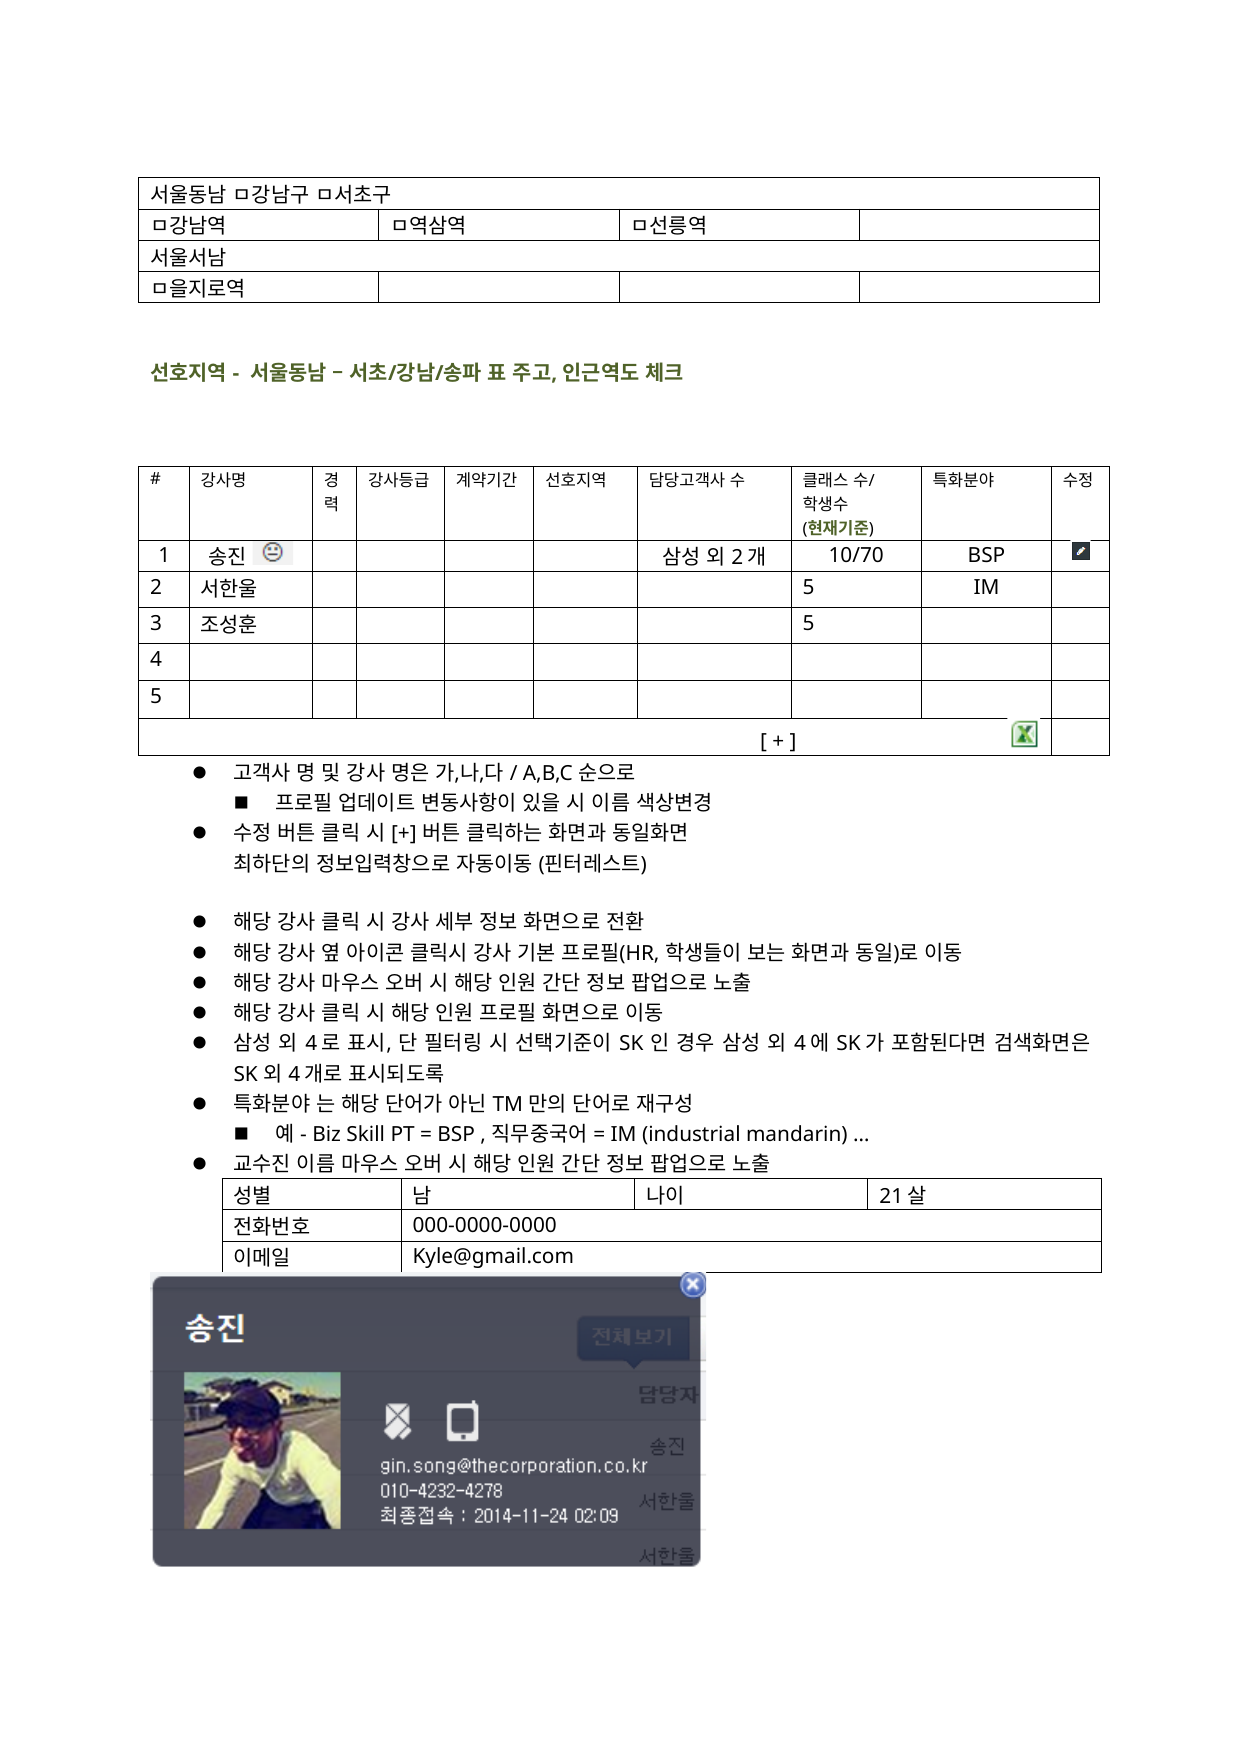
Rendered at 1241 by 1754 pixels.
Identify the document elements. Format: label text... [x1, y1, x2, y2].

table_cell [357, 541, 444, 571]
table_cell 조성훈 [190, 608, 312, 643]
table_cell [620, 272, 859, 302]
list 해당 강사 옆 아이콘 클릭시 강사 기본 프로필(HR, 학생들이 보는 화면과 동일)로 이동 [192, 936, 1090, 966]
table_cell ㅁ강남역 [139, 210, 378, 240]
list 교수진 이름 마우스 오버 시 해당 인원 간단 정보 팝업으로 노출 [192, 1148, 1090, 1178]
table_cell [638, 572, 791, 607]
table_cell [922, 608, 1051, 643]
table_cell [357, 572, 444, 607]
table_cell [445, 608, 533, 643]
table_cell [638, 608, 791, 643]
table_cell [1052, 608, 1109, 643]
table_cell [445, 572, 533, 607]
list 예 - Biz Skill PT = BSP , 직무중국어 = IM (industrial mandarin) … [233, 1117, 1090, 1148]
table_cell 이메일 [223, 1242, 401, 1272]
table_cell BSP [922, 541, 1051, 571]
table_cell [860, 272, 1099, 302]
table_cell [313, 541, 356, 571]
table_cell [638, 644, 791, 680]
table_cell [922, 644, 1051, 680]
list 해당 강사 클릭 시 강사 세부 정보 화면으로 전환 [192, 906, 1090, 936]
table_header 계약기간 [445, 467, 533, 539]
table_header 선호지역 [534, 467, 637, 539]
table_cell [534, 644, 637, 680]
table_header 클래스 수/ 학생수 (현재기준) [792, 467, 921, 539]
table_cell [190, 644, 312, 680]
list 프로필 업데이트 변동사항이 있을 시 이름 색상변경 [233, 786, 1090, 816]
table_header 강사명 [190, 467, 312, 539]
list 수정 버튼 클릭 시 [+] 버튼 클릭하는 화면과 동일화면 최하단의 정보입력창으로 자동이동 (핀터레스트) [192, 816, 1090, 877]
table_cell ㅁ선릉역 [620, 210, 859, 240]
table_cell [ + ] [139, 719, 1051, 755]
table_cell 5 [792, 608, 921, 643]
table_cell Kyle@gmail.com [402, 1242, 1101, 1272]
table_header 서울동남 ㅁ강남구 ㅁ서초구 [139, 178, 1099, 208]
picture [150, 1272, 707, 1570]
table_cell 000-0000-0000 [402, 1210, 1101, 1241]
text 선호지역 - 서울동남 – 서초/강남/송파 표 주고, 인근역도 체크 [150, 357, 1090, 387]
table_cell 서울서남 [139, 241, 1099, 271]
table_cell [1052, 719, 1109, 755]
table_cell [792, 681, 921, 717]
table_cell [534, 681, 637, 717]
table_cell 삼성 외 2개 [638, 541, 791, 571]
table_cell 2 [139, 572, 189, 607]
table_cell 서한울 [190, 572, 312, 607]
list 고객사 명 및 강사 명은 가,나,다 / A,B,C 순으로 [192, 756, 1090, 786]
table_header 21살 [868, 1179, 1101, 1209]
table_cell [1052, 541, 1109, 571]
table_cell [445, 681, 533, 717]
table_cell [534, 608, 637, 643]
table_cell 5 [139, 681, 189, 717]
table_cell [1052, 572, 1109, 607]
table_header 남 [402, 1179, 634, 1209]
table_cell [357, 608, 444, 643]
table_cell [313, 608, 356, 643]
table_cell 10/70 [792, 541, 921, 571]
table_cell [313, 644, 356, 680]
table_cell ㅁ을지로역 [139, 272, 378, 302]
table_cell [534, 572, 637, 607]
list 해당 강사 클릭 시 해당 인원 프로필 화면으로 이동 [192, 996, 1090, 1026]
table_cell [313, 572, 356, 607]
table_header 성별 [223, 1179, 401, 1209]
table_header 강사등급 [357, 467, 444, 539]
table_cell [792, 644, 921, 680]
table_cell [313, 681, 356, 717]
table_cell ㅁ역삼역 [379, 210, 619, 240]
table_cell [1052, 644, 1109, 680]
table_cell [190, 681, 312, 717]
table_cell 5 [792, 572, 921, 607]
list 해당 강사 마우스 오버 시 해당 인원 간단 정보 팝업으로 노출 [192, 966, 1090, 996]
picture [1007, 718, 1041, 749]
table_header # [139, 467, 189, 539]
table_cell IM [922, 572, 1051, 607]
table_header 수정 [1052, 467, 1109, 539]
table_cell [445, 541, 533, 571]
table_cell 3 [139, 608, 189, 643]
picture [252, 541, 294, 565]
list 특화분야 는 해당 단어가 아닌 TM 만의 단어로 재구성 [192, 1087, 1090, 1117]
table_cell [357, 681, 444, 717]
table_cell [638, 681, 791, 717]
table_header 나이 [635, 1179, 867, 1209]
table_header 담당고객사 수 [638, 467, 791, 539]
table_cell 4 [139, 644, 189, 680]
table_cell [922, 681, 1051, 717]
picture [1070, 540, 1091, 561]
table_cell [860, 210, 1099, 240]
table_cell 1 [139, 541, 189, 571]
table_header 경력 [313, 467, 356, 539]
list 삼성 외 4로 표시, 단 필터링 시 선택기준이 SK 인 경우 삼성 외 4에 SK가 포함된다면 검색화면은 SK 외 4개로 표시되도록 [192, 1026, 1090, 1087]
table_cell 송진 [190, 541, 312, 571]
table_cell 전화번호 [223, 1210, 401, 1241]
table_header 특화분야 [922, 467, 1051, 539]
table_cell [379, 272, 619, 302]
table_cell [445, 644, 533, 680]
table_cell [534, 541, 637, 571]
table_cell [1052, 681, 1109, 717]
table_cell [357, 644, 444, 680]
